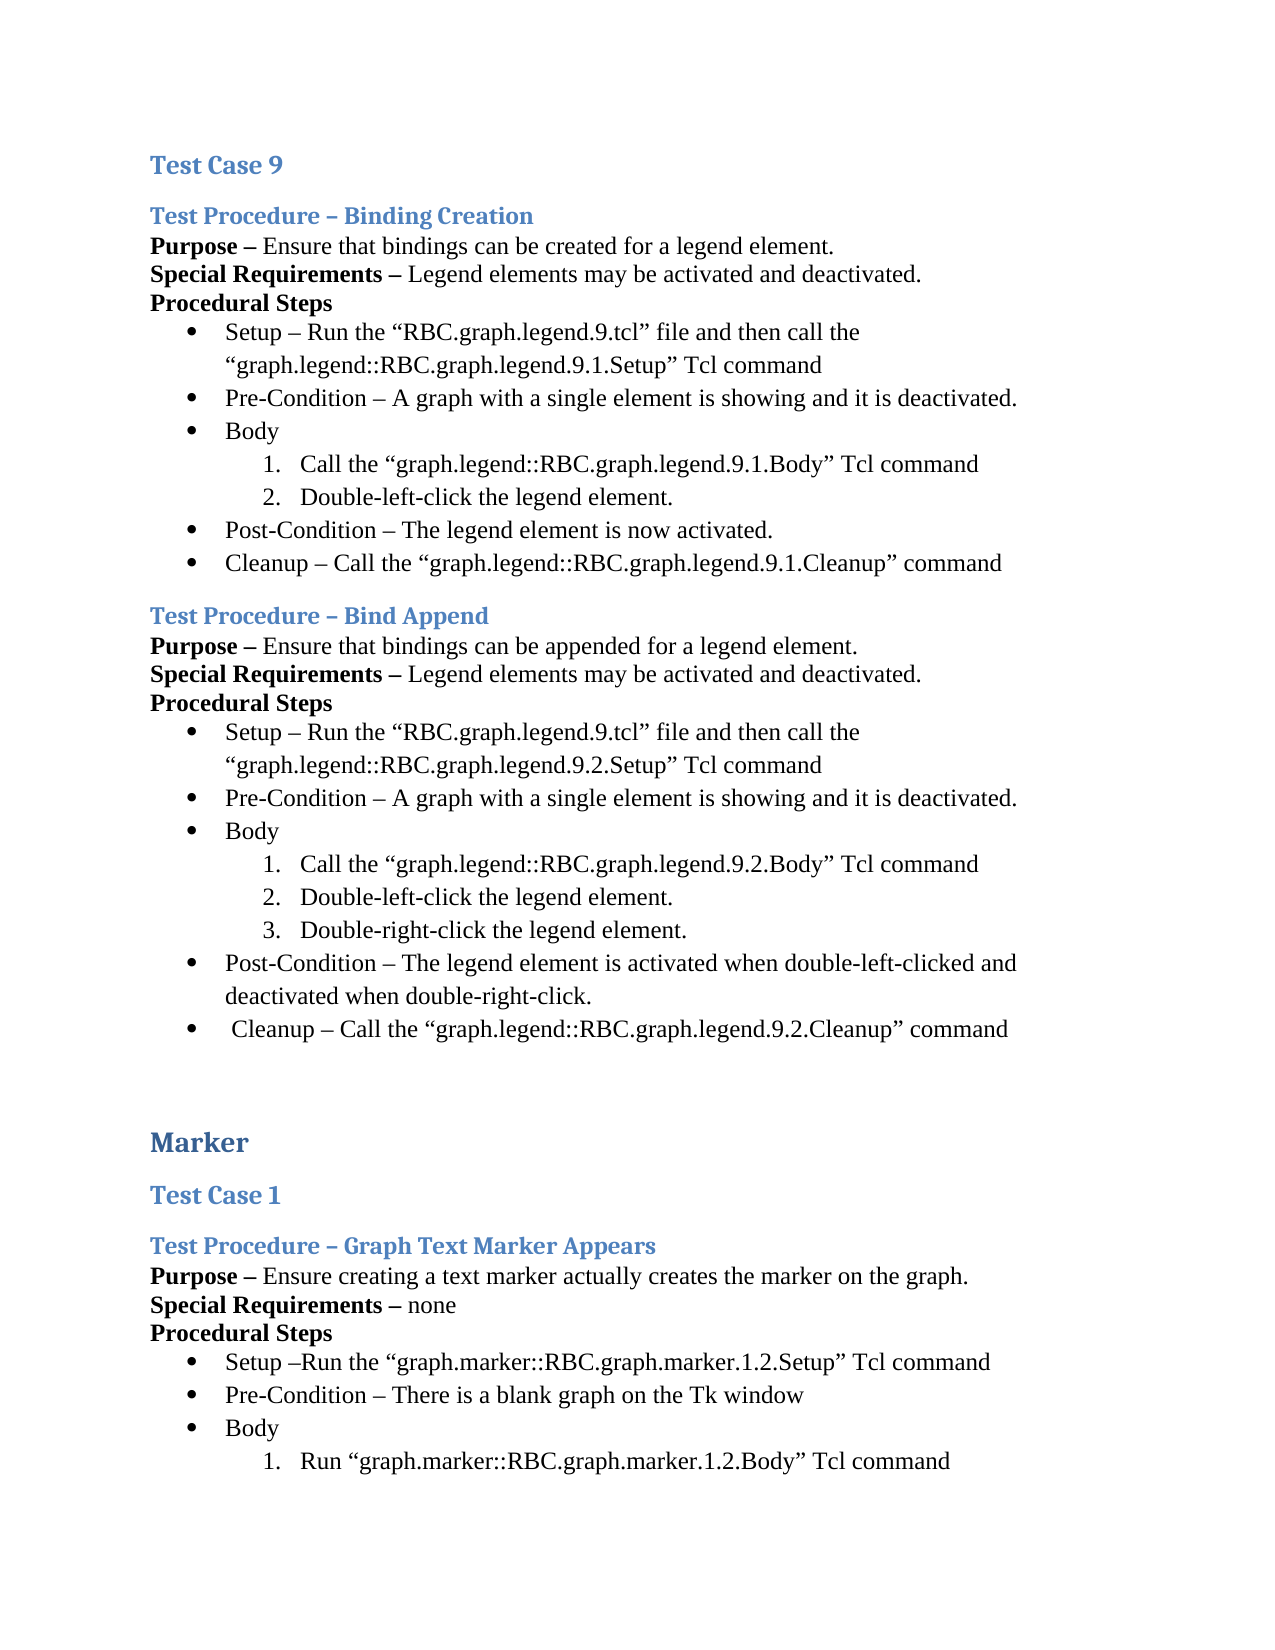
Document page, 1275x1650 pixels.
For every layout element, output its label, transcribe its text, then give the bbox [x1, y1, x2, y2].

list Cleanup – Call the “graph.legend::RBC.graph.legend.9.2.Cleanup” command [187, 1014, 1125, 1043]
subtitle Test Case 1 [150, 1180, 1125, 1211]
subtitle Marker [150, 1126, 1125, 1159]
list Post-Condition – The legend element is now activated. [187, 515, 1125, 544]
text Purpose – Ensure creating a text marker actually creates the marker on the graph. [150, 1261, 1125, 1290]
text Procedural Steps [150, 288, 1125, 317]
list Body [187, 416, 1125, 445]
list Run “graph.marker::RBC.graph.marker.1.2.Body” Tcl command [262, 1446, 1125, 1475]
list Setup –Run the “graph.marker::RBC.graph.marker.1.2.Setup” Tcl command [187, 1347, 1125, 1376]
list Double-right-click the legend element. [262, 915, 1125, 944]
list Setup – Run the “RBC.graph.legend.9.tcl” file and then call the “graph.legend::RBC.graph.legend.9.2.Setup” Tcl command [187, 717, 1125, 779]
list Pre-Condition – A graph with a single element is showing and it is deactivated. [187, 783, 1125, 812]
text Procedural Steps [150, 1318, 1125, 1347]
list Pre-Condition – There is a blank graph on the Tk window [187, 1380, 1125, 1409]
list Post-Condition – The legend element is activated when double-left-clicked and deactivated when double-right-click. [187, 948, 1125, 1010]
text Purpose – Ensure that bindings can be appended for a legend element. [150, 631, 1125, 659]
subtitle Test Case 9 [150, 150, 1125, 181]
list Cleanup – Call the “graph.legend::RBC.graph.legend.9.1.Cleanup” command [187, 548, 1125, 577]
list Double-left-click the legend element. [262, 482, 1125, 511]
list Body [187, 816, 1125, 845]
subtitle Test Procedure – Binding Creation [150, 202, 1125, 231]
list Call the “graph.legend::RBC.graph.legend.9.1.Body” Tcl command [262, 449, 1125, 478]
text Special Requirements – Legend elements may be activated and deactivated. [150, 259, 1125, 288]
list Call the “graph.legend::RBC.graph.legend.9.2.Body” Tcl command [262, 849, 1125, 878]
list Setup – Run the “RBC.graph.legend.9.tcl” file and then call the “graph.legend::RBC.graph.legend.9.1.Setup” Tcl command [187, 317, 1125, 379]
subtitle Test Procedure – Graph Text Marker Appears [150, 1232, 1125, 1261]
text Purpose – Ensure that bindings can be created for a legend element. [150, 231, 1125, 259]
text Procedural Steps [150, 688, 1125, 717]
list Body [187, 1413, 1125, 1442]
text Special Requirements – none [150, 1290, 1125, 1318]
list Pre-Condition – A graph with a single element is showing and it is deactivated. [187, 383, 1125, 412]
subtitle Test Procedure – Bind Append [150, 602, 1125, 631]
list Double-left-click the legend element. [262, 882, 1125, 911]
text Special Requirements – Legend elements may be activated and deactivated. [150, 659, 1125, 688]
